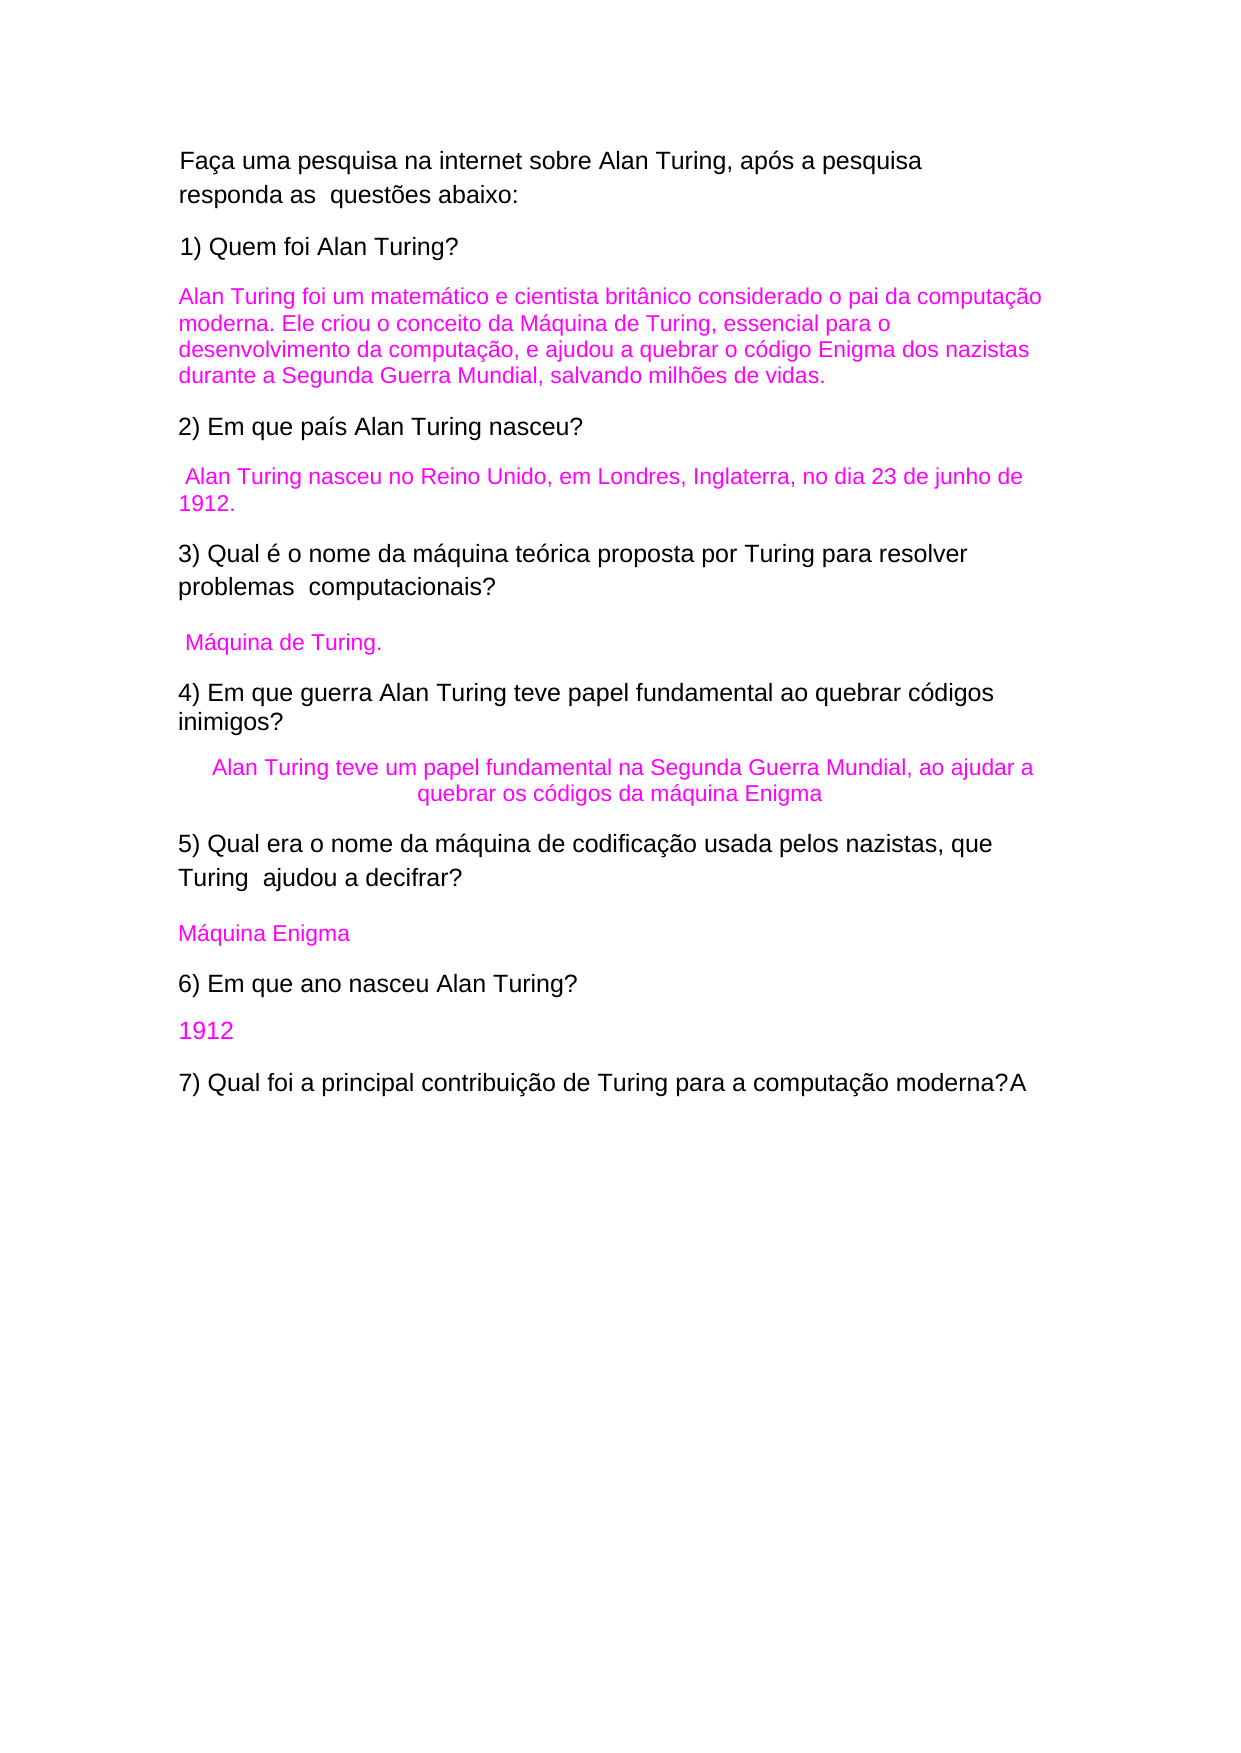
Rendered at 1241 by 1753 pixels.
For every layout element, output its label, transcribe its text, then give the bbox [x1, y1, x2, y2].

text Alan Turing foi um matemático e cientista britânico considerado o pai da computação moderna. Ele criou o conceito da Máquina de Turing, essencial para o desenvolvimento da computação, e ajudou a quebrar o código Enigma dos nazistas durante a Segunda Guerra Mundial, salvando milhões de vidas. [178, 283, 1061, 389]
text Máquina de Turing. [178, 628, 1057, 655]
text 6) Em que ano nasceu Alan Turing? [178, 969, 1061, 998]
text 2) Em que país Alan Turing nasceu? [178, 412, 1061, 440]
text 1) Quem foi Alan Turing? [179, 232, 1061, 261]
text 7) Qual foi a principal contribuição de Turing para a computação moderna?A [178, 1068, 1058, 1096]
text Faça uma pesquisa na internet sobre Alan Turing, após a pesquisa responda as questões abaixo: [178, 146, 1029, 208]
text 1912 [178, 1016, 1061, 1045]
text Alan Turing nasceu no Reino Unido, em Londres, Inglaterra, no dia 23 de junho de 1912. [178, 463, 1061, 516]
text Alan Turing teve um papel fundamental na Segunda Guerra Mundial, ao ajudar a quebrar os códigos da máquina Enigma [178, 754, 1061, 806]
text 4) Em que guerra Alan Turing teve papel fundamental ao quebrar códigos inimigos? [178, 678, 1061, 735]
text 3) Qual é o nome da máquina teórica proposta por Turing para resolver problemas computacionais? [178, 539, 1057, 601]
text 5) Qual era o nome da máquina de codificação usada pelos nazistas, que Turing ajudou a decifrar? [178, 829, 1037, 892]
text Máquina Enigma [178, 919, 1037, 946]
